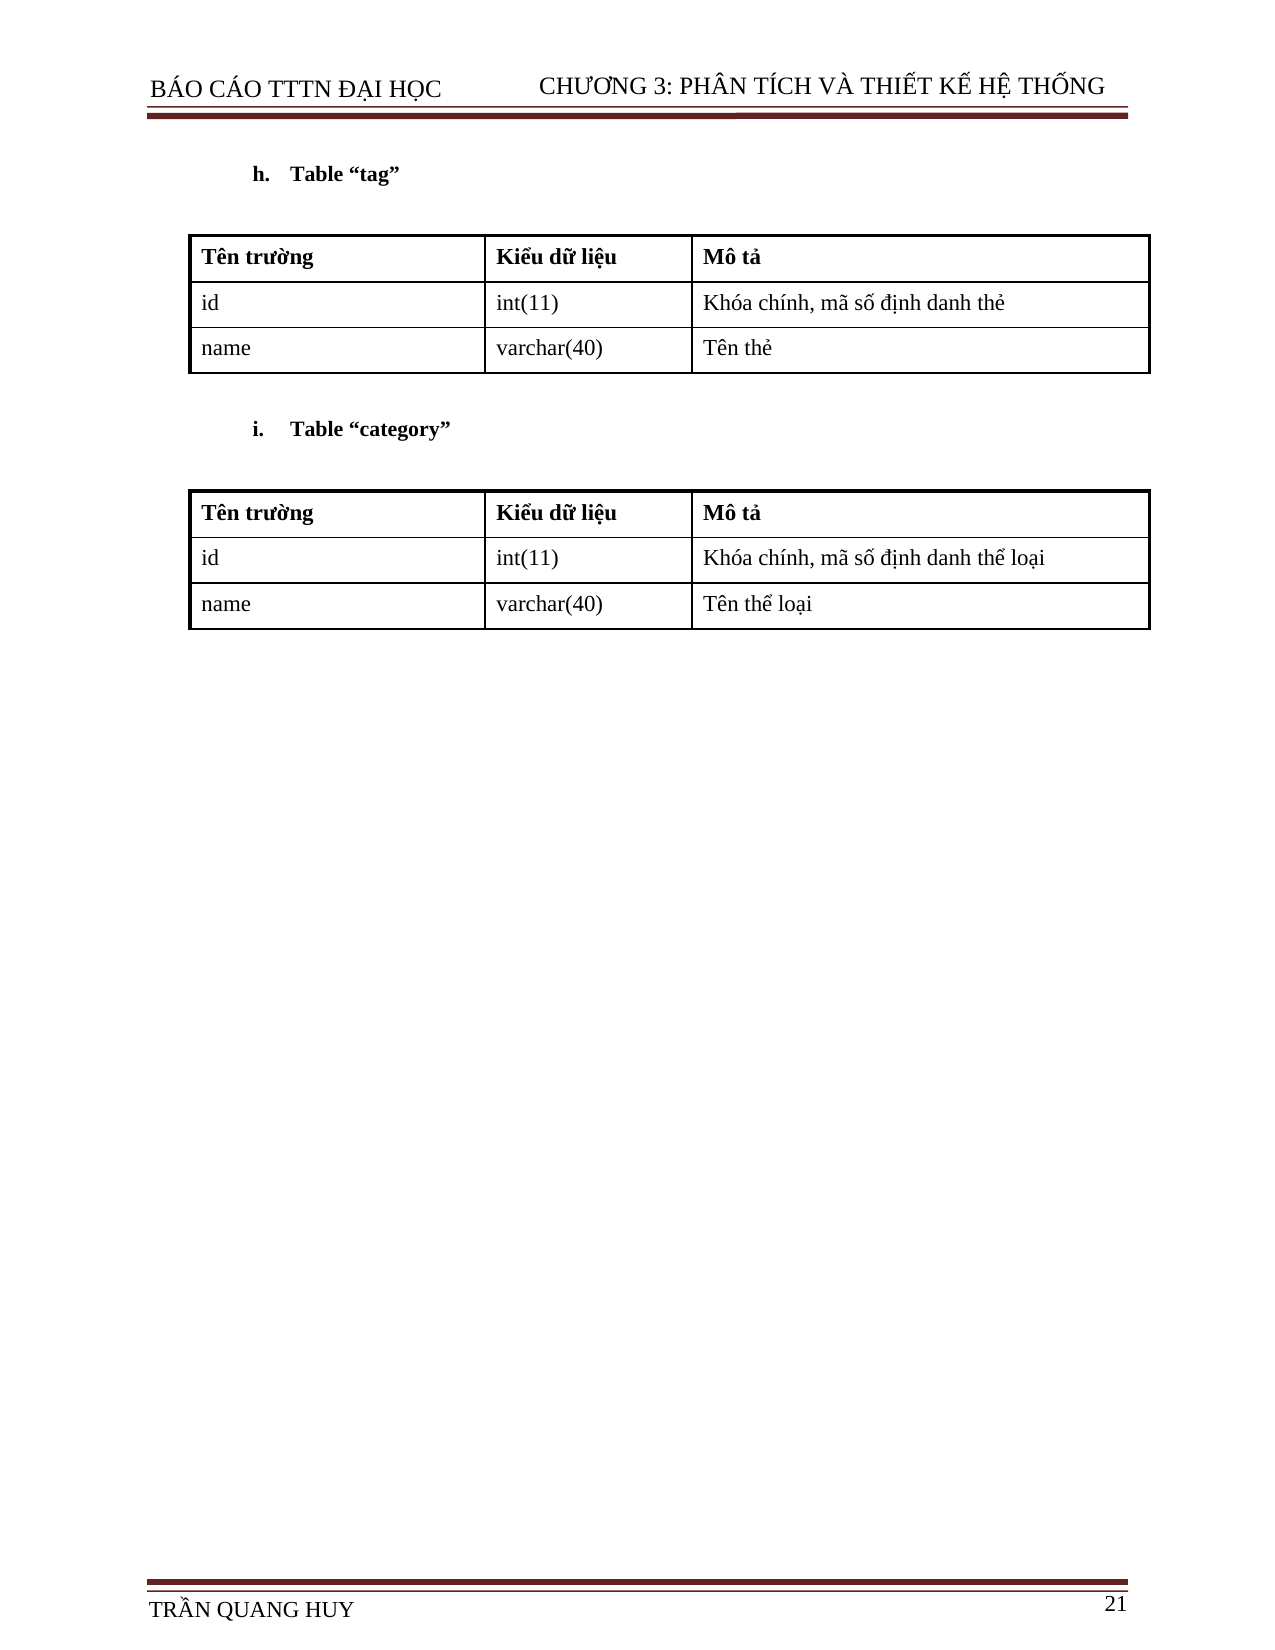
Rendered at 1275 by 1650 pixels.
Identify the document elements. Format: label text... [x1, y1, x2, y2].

table_cell name [192, 584, 484, 628]
list Table “tag” [252, 161, 1157, 186]
table_cell Tên thẻ [693, 328, 1148, 372]
table_cell varchar(40) [486, 328, 691, 372]
table_cell id [192, 283, 484, 327]
table_cell Khóa chính, mã số định danh thẻ [693, 283, 1148, 327]
table_cell Khóa chính, mã số định danh thể loại [693, 538, 1148, 582]
table_header Kiểu dữ liệu [486, 237, 691, 281]
table_header Mô tả [693, 493, 1148, 537]
table_cell id [192, 538, 484, 582]
table_header Mô tả [693, 237, 1148, 281]
table_cell int(11) [486, 538, 691, 582]
table_cell name [192, 328, 484, 372]
table_header Kiểu dữ liệu [486, 493, 691, 537]
list Table “category” [252, 416, 1157, 442]
table_header Tên trường [192, 237, 484, 281]
table_cell Tên thể loại [693, 584, 1148, 628]
table_header Tên trường [192, 493, 484, 537]
table_cell int(11) [486, 283, 691, 327]
table_cell varchar(40) [486, 584, 691, 628]
